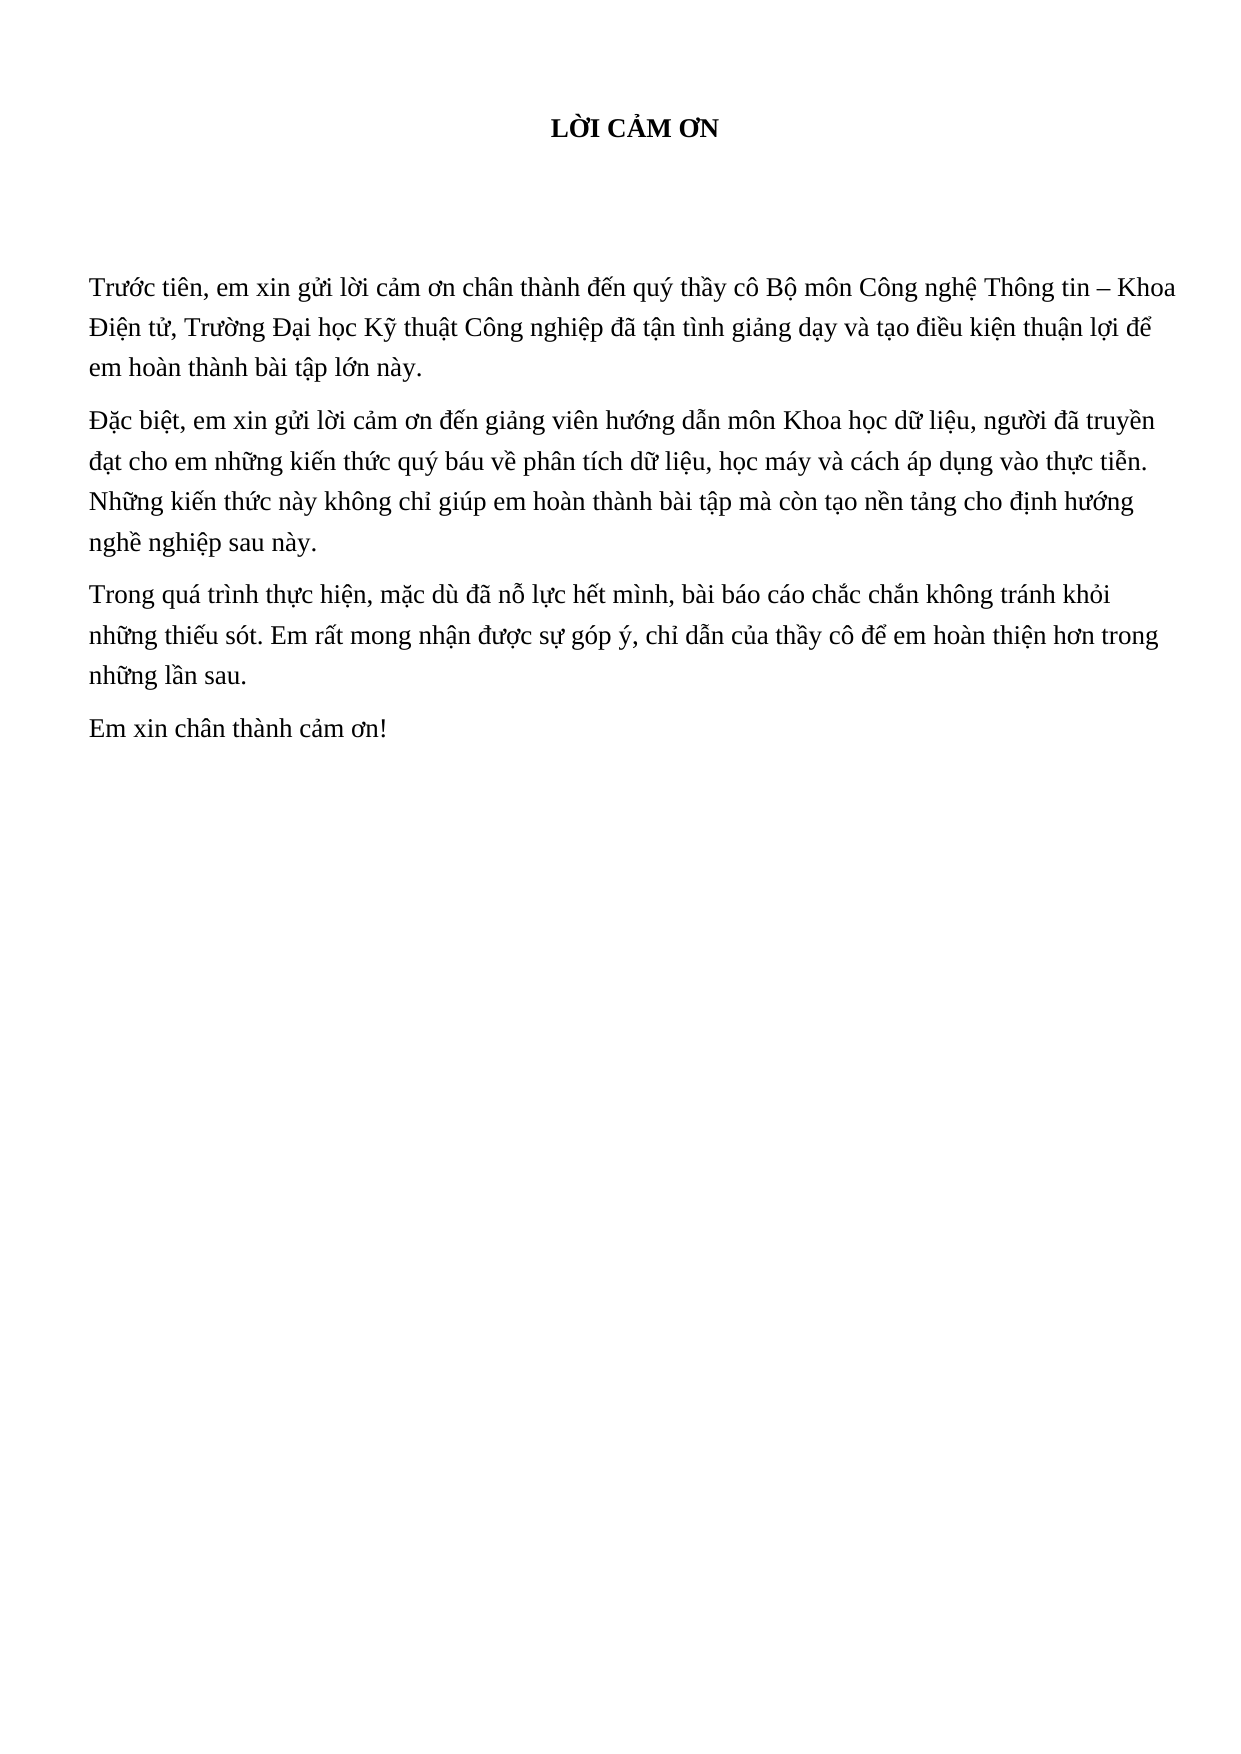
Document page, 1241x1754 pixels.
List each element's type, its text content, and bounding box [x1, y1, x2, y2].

text Đặc biệt, em xin gửi lời cảm ơn đến giảng viên hướng dẫn môn Khoa học dữ liệu, người đã truyền đạt cho em những kiến thức quý báu về phân tích dữ liệu, học máy và cách áp dụng vào thực tiễn. Những kiến thức này không chỉ giúp em hoàn thành bài tập mà còn tạo nền tảng cho định hướng nghề nghiệp sau này. [89, 404, 1181, 557]
text Trong quá trình thực hiện, mặc dù đã nỗ lực hết mình, bài báo cáo chắc chắn không tránh khỏi những thiếu sót. Em rất mong nhận được sự góp ý, chỉ dẫn của thầy cô để em hoàn thiện hơn trong những lần sau. [89, 579, 1181, 691]
text Em xin chân thành cảm ơn! [89, 712, 1181, 743]
text Trước tiên, em xin gửi lời cảm ơn chân thành đến quý thầy cô Bộ môn Công nghệ Thông tin – Khoa Điện tử, Trường Đại học Kỹ thuật Công nghiệp đã tận tình giảng dạy và tạo điều kiện thuận lợi để em hoàn thành bài tập lớn này. [89, 271, 1181, 383]
text LỜI CẢM ƠN [89, 112, 1181, 143]
